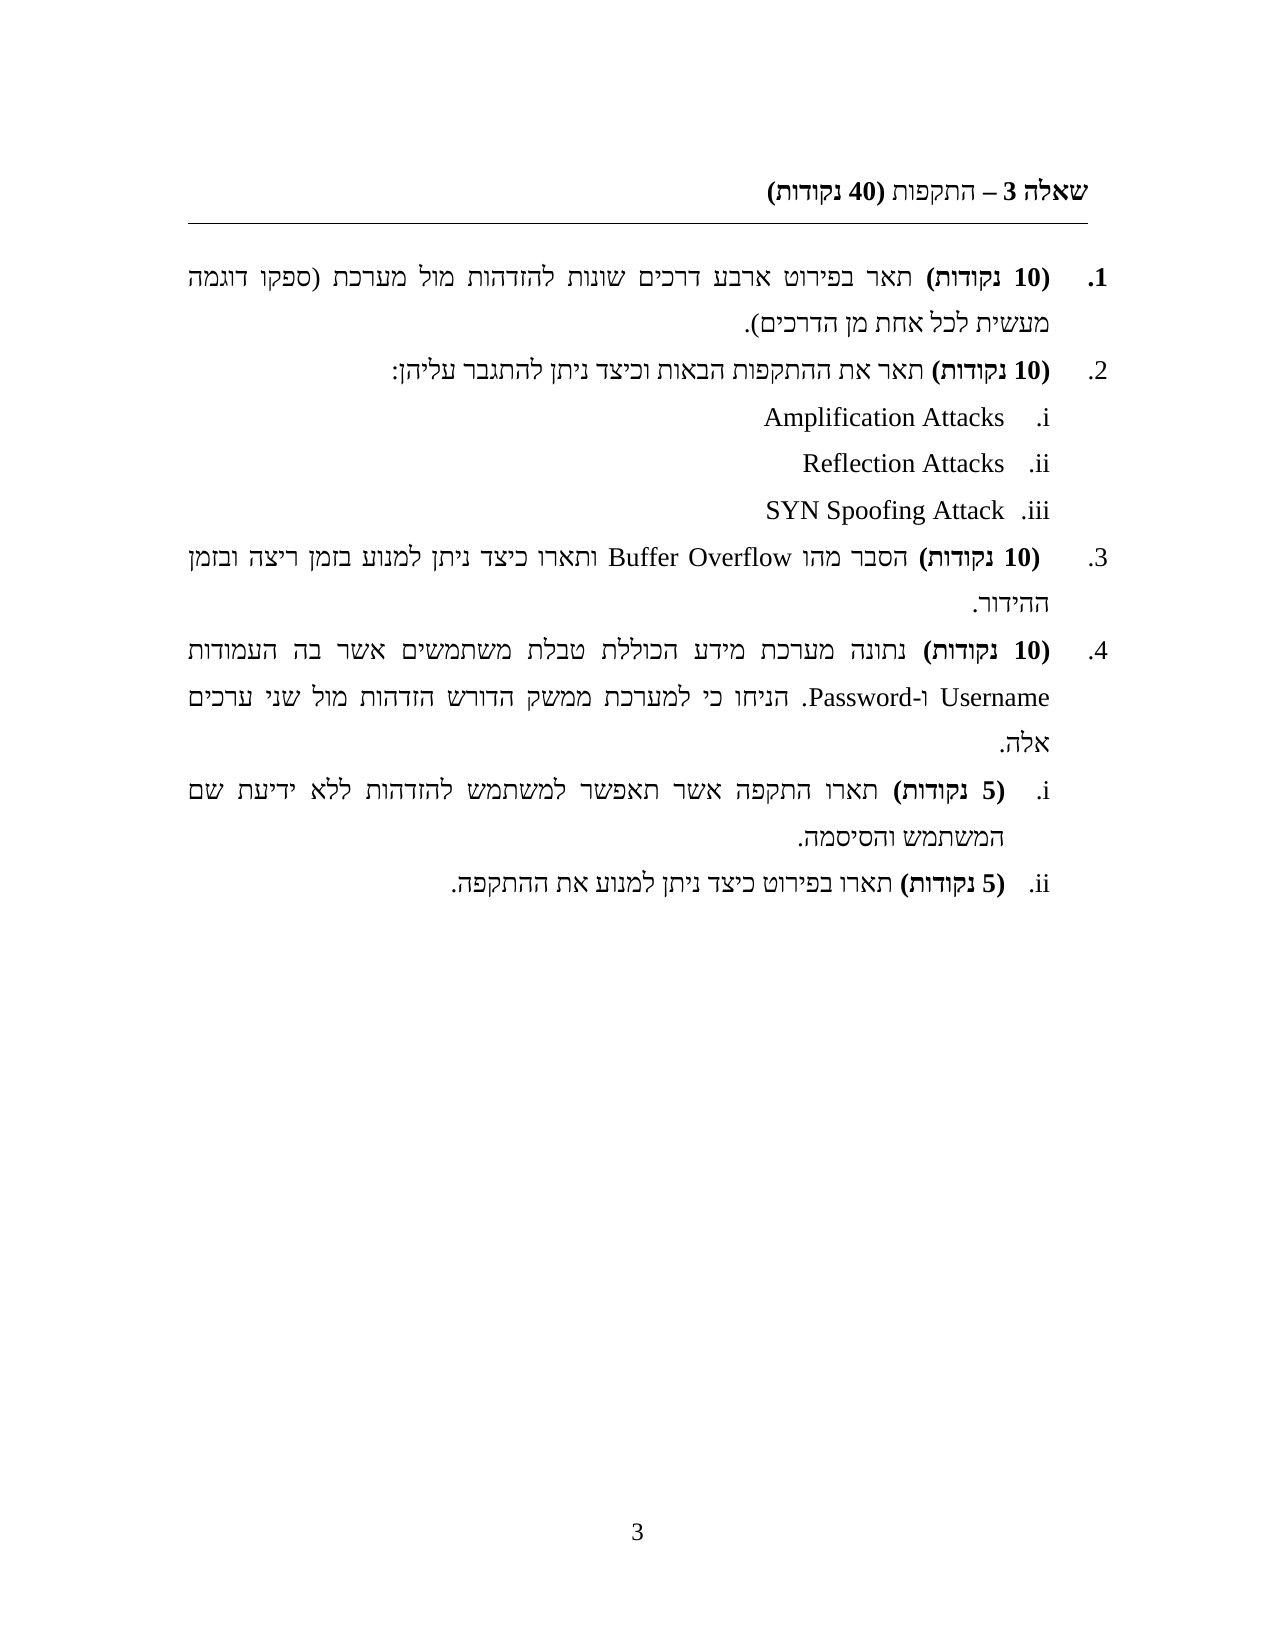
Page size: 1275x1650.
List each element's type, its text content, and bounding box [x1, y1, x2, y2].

list SYN Spoofing Attack [187, 494, 1050, 525]
list Reflection Attacks [187, 447, 1050, 478]
list (5 נקודות) תארו בפירוט כיצד ניתן למנוע את ההתקפה. [187, 867, 1050, 898]
list (10 נקודות) הסבר מהו Buffer Overflow ותארו כיצד ניתן למנוע בזמן ריצה ובזמן ההידור. [187, 541, 1087, 618]
list Amplification Attacks [187, 401, 1050, 432]
text שאלה 3 – התקפות (40 נקודות) [187, 175, 1088, 224]
list (10 נקודות) תאר את ההתקפות הבאות וכיצד ניתן להתגבר עליהן: [187, 354, 1087, 385]
list (10 נקודות) נתונה מערכת מידע הכוללת טבלת משתמשים אשר בה העמודות Username ו-Password. הניחו כי למערכת ממשק הדורש הזדהות מול שני ערכים אלה. [187, 634, 1087, 758]
list (10 נקודות) תאר בפירוט ארבע דרכים שונות להזדהות מול מערכת (ספקו דוגמה מעשית לכל אחת מן הדרכים). [187, 261, 1087, 338]
list (5 נקודות) תארו התקפה אשר תאפשר למשתמש להזדהות ללא ידיעת שם המשתמש והסיסמה. [187, 774, 1050, 852]
